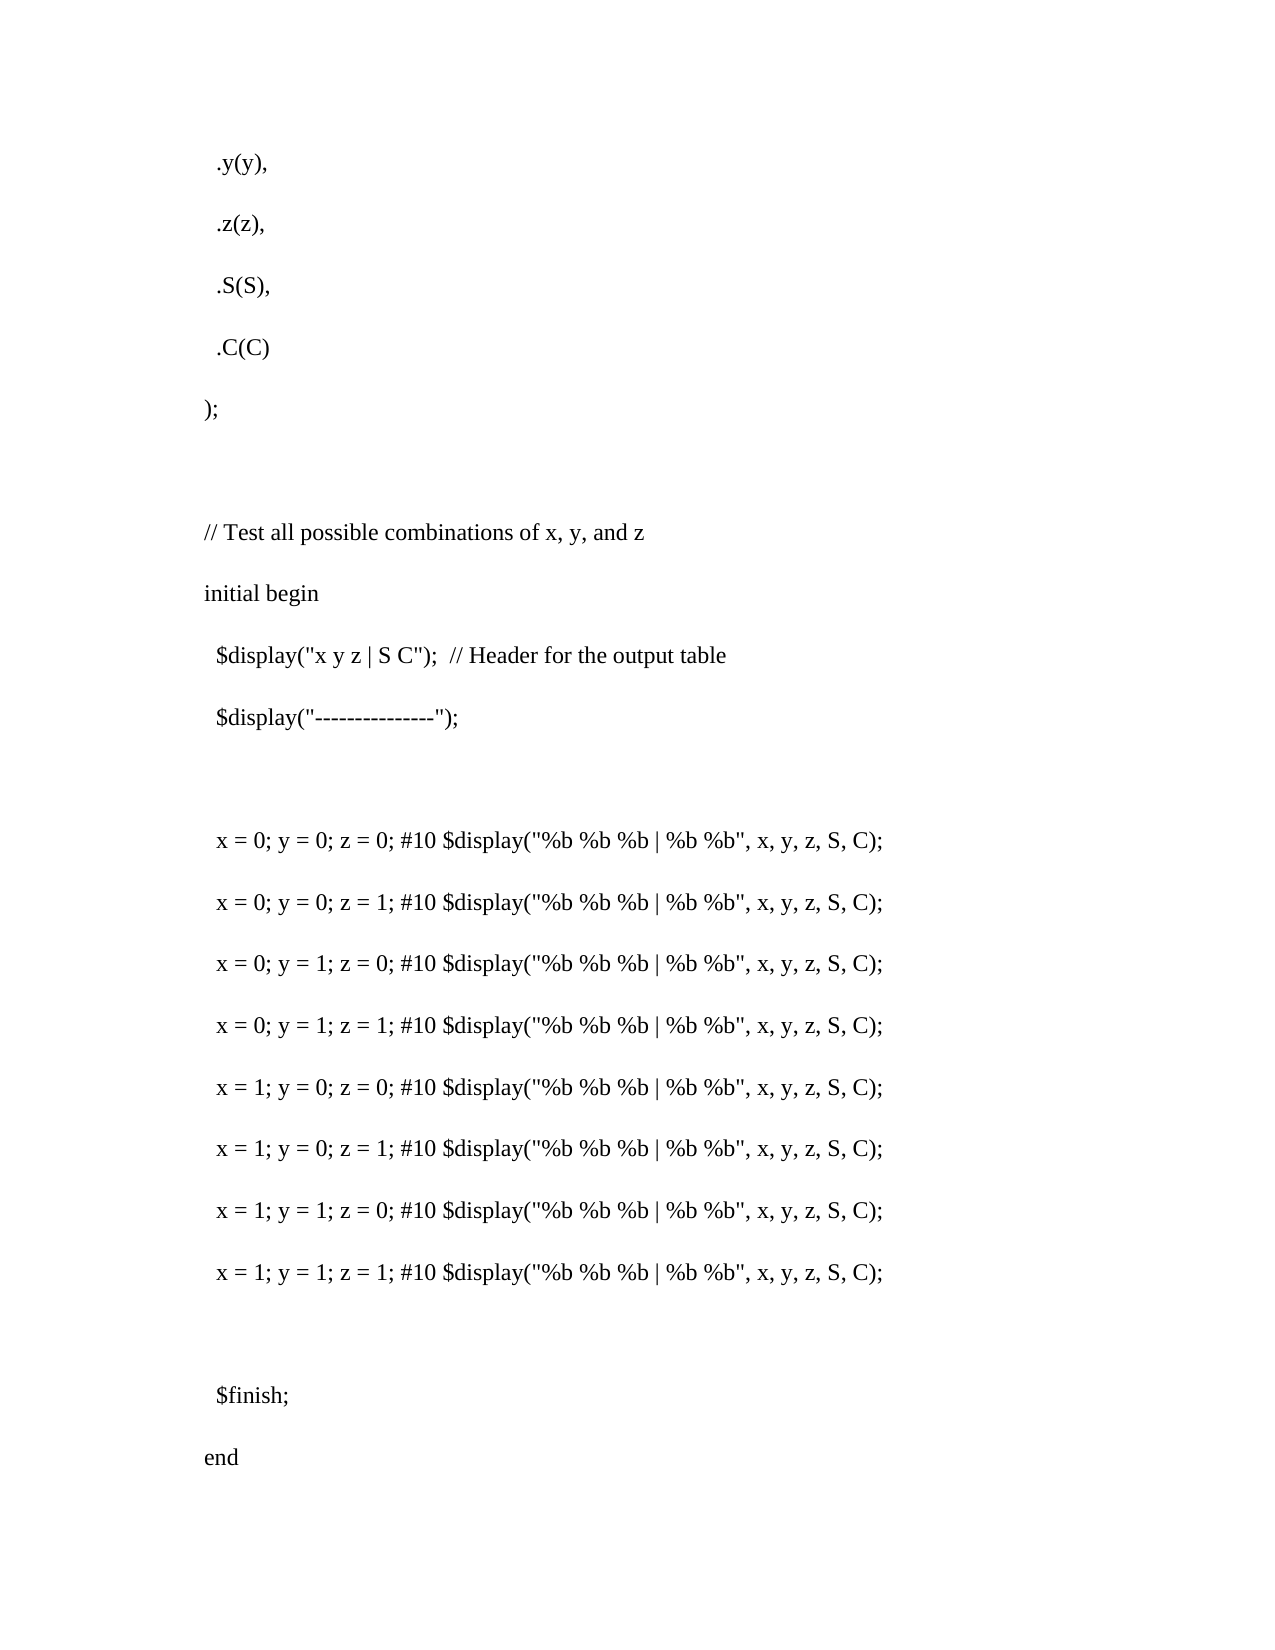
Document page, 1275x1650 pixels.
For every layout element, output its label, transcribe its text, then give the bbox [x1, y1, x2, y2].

text x = 0; y = 0; z = 1; #10 $display("%b %b %b | %b %b", x, y, z, S, C); [192, 888, 1037, 915]
text $display("---------------"); [192, 703, 1037, 730]
text initial begin [192, 579, 1037, 607]
text x = 1; y = 1; z = 0; #10 $display("%b %b %b | %b %b", x, y, z, S, C); [192, 1196, 1037, 1224]
text x = 1; y = 1; z = 1; #10 $display("%b %b %b | %b %b", x, y, z, S, C); [192, 1258, 1037, 1285]
text .y(y), [192, 148, 1037, 175]
text x = 0; y = 1; z = 0; #10 $display("%b %b %b | %b %b", x, y, z, S, C); [192, 949, 1037, 977]
text $finish; [192, 1381, 1037, 1409]
text .S(S), [192, 271, 1037, 299]
text x = 0; y = 0; z = 0; #10 $display("%b %b %b | %b %b", x, y, z, S, C); [192, 826, 1037, 854]
text x = 1; y = 0; z = 1; #10 $display("%b %b %b | %b %b", x, y, z, S, C); [192, 1134, 1037, 1162]
text ); [192, 394, 1037, 422]
text $display("x y z | S C"); // Header for the output table [192, 641, 1037, 669]
text x = 0; y = 1; z = 1; #10 $display("%b %b %b | %b %b", x, y, z, S, C); [192, 1011, 1037, 1039]
text // Test all possible combinations of x, y, and z [192, 518, 1037, 545]
text .C(C) [192, 333, 1037, 360]
text end [192, 1443, 1037, 1470]
text x = 1; y = 0; z = 0; #10 $display("%b %b %b | %b %b", x, y, z, S, C); [192, 1073, 1037, 1100]
text .z(z), [192, 209, 1037, 237]
